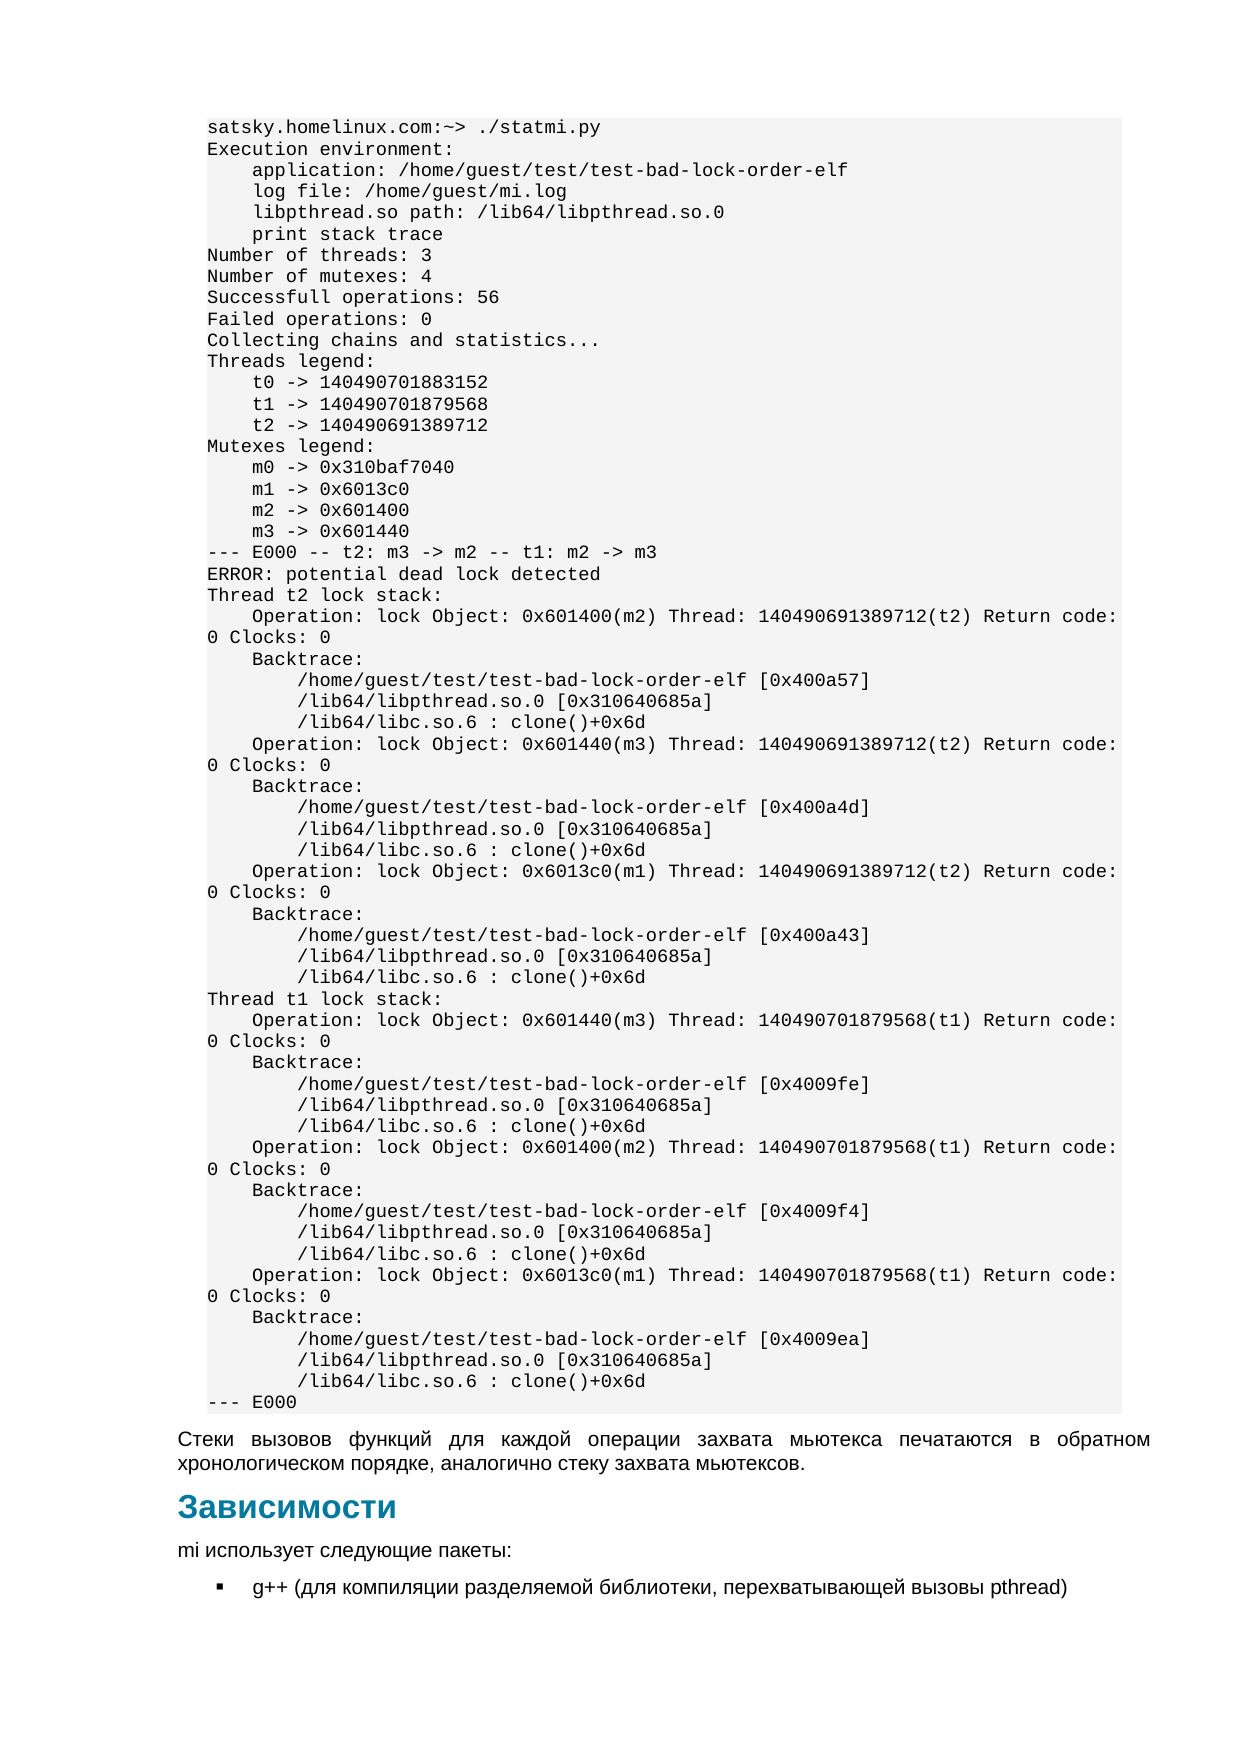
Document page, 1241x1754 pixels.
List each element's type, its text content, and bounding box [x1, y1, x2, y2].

text /lib64/libc.so.6 : clone()+0x6d [207, 1117, 1122, 1138]
text mi использует следующие пакеты: [177, 1538, 1152, 1562]
text Operation: lock Object: 0x601400(m2) Thread: 140490701879568(t1) Return code: 0 Clocks: 0 [207, 1138, 1122, 1181]
text Thread t1 lock stack: [207, 989, 1122, 1011]
text libpthread.so path: /lib64/libpthread.so.0 [207, 203, 1122, 224]
text /lib64/libpthread.so.0 [0x310640685a] [207, 1351, 1122, 1372]
text Thread t2 lock stack: [207, 586, 1122, 607]
text g++ (для компиляции разделяемой библиотеки, перехватывающей вызовы pthread) [215, 1575, 1152, 1599]
text application: /home/guest/test/test-bad-lock-order-elf [207, 161, 1122, 182]
text ERROR: potential dead lock detected [207, 564, 1122, 586]
text /lib64/libc.so.6 : clone()+0x6d [207, 713, 1122, 734]
text Backtrace: [207, 1308, 1122, 1329]
text Operation: lock Object: 0x601440(m3) Thread: 140490691389712(t2) Return code: 0 Clocks: 0 [207, 734, 1122, 777]
text m3 -> 0x601440 [207, 522, 1122, 543]
text Threads legend: [207, 352, 1122, 373]
text print stack trace [207, 224, 1122, 246]
text m1 -> 0x6013c0 [207, 479, 1122, 501]
text log file: /home/guest/mi.log [207, 182, 1122, 203]
text /home/guest/test/test-bad-lock-order-elf [0x4009fe] [207, 1074, 1122, 1096]
text /lib64/libc.so.6 : clone()+0x6d [207, 841, 1122, 862]
text /lib64/libpthread.so.0 [0x310640685a] [207, 1096, 1122, 1117]
text t2 -> 140490691389712 [207, 416, 1122, 437]
text Backtrace: [207, 1053, 1122, 1074]
text Backtrace: [207, 649, 1122, 671]
text Operation: lock Object: 0x6013c0(m1) Thread: 140490701879568(t1) Return code: 0 Clocks: 0 [207, 1266, 1122, 1308]
text Backtrace: [207, 777, 1122, 798]
text Collecting chains and statistics... [207, 331, 1122, 352]
text Failed operations: 0 [207, 309, 1122, 331]
text Number of mutexes: 4 [207, 267, 1122, 288]
text Backtrace: [207, 1181, 1122, 1202]
text /lib64/libpthread.so.0 [0x310640685a] [207, 692, 1122, 713]
text Operation: lock Object: 0x601400(m2) Thread: 140490691389712(t2) Return code: 0 Clocks: 0 [207, 607, 1122, 649]
text Backtrace: [207, 904, 1122, 926]
text /lib64/libc.so.6 : clone()+0x6d [207, 1372, 1122, 1393]
text Successfull operations: 56 [207, 288, 1122, 309]
text m2 -> 0x601400 [207, 501, 1122, 522]
text --- E000 [207, 1393, 1122, 1414]
text /home/guest/test/test-bad-lock-order-elf [0x400a57] [207, 671, 1122, 692]
text Operation: lock Object: 0x6013c0(m1) Thread: 140490691389712(t2) Return code: 0 Clocks: 0 [207, 862, 1122, 904]
text t0 -> 140490701883152 [207, 373, 1122, 394]
text /home/guest/test/test-bad-lock-order-elf [0x400a43] [207, 926, 1122, 947]
text /lib64/libc.so.6 : clone()+0x6d [207, 1244, 1122, 1266]
text Зависимости [177, 1487, 1152, 1526]
text Execution environment: [207, 139, 1122, 161]
text --- E000 -- t2: m3 -> m2 -- t1: m2 -> m3 [207, 543, 1122, 564]
text /home/guest/test/test-bad-lock-order-elf [0x4009f4] [207, 1202, 1122, 1223]
text Mutexes legend: [207, 437, 1122, 458]
text /lib64/libc.so.6 : clone()+0x6d [207, 968, 1122, 989]
text satsky.homelinux.com:~> ./statmi.py [207, 118, 1122, 139]
text /home/guest/test/test-bad-lock-order-elf [0x4009ea] [207, 1329, 1122, 1351]
text m0 -> 0x310baf7040 [207, 458, 1122, 479]
text t1 -> 140490701879568 [207, 394, 1122, 416]
text /lib64/libpthread.so.0 [0x310640685a] [207, 819, 1122, 841]
text /lib64/libpthread.so.0 [0x310640685a] [207, 947, 1122, 968]
text Operation: lock Object: 0x601440(m3) Thread: 140490701879568(t1) Return code: 0 Clocks: 0 [207, 1011, 1122, 1053]
text Стеки вызовов функций для каждой операции захвата мьютекса печатаются в обратном хронологическом порядке, аналогично стеку захвата мьютексов. [177, 1427, 1152, 1475]
text /home/guest/test/test-bad-lock-order-elf [0x400a4d] [207, 798, 1122, 819]
text /lib64/libpthread.so.0 [0x310640685a] [207, 1223, 1122, 1244]
text Number of threads: 3 [207, 246, 1122, 267]
